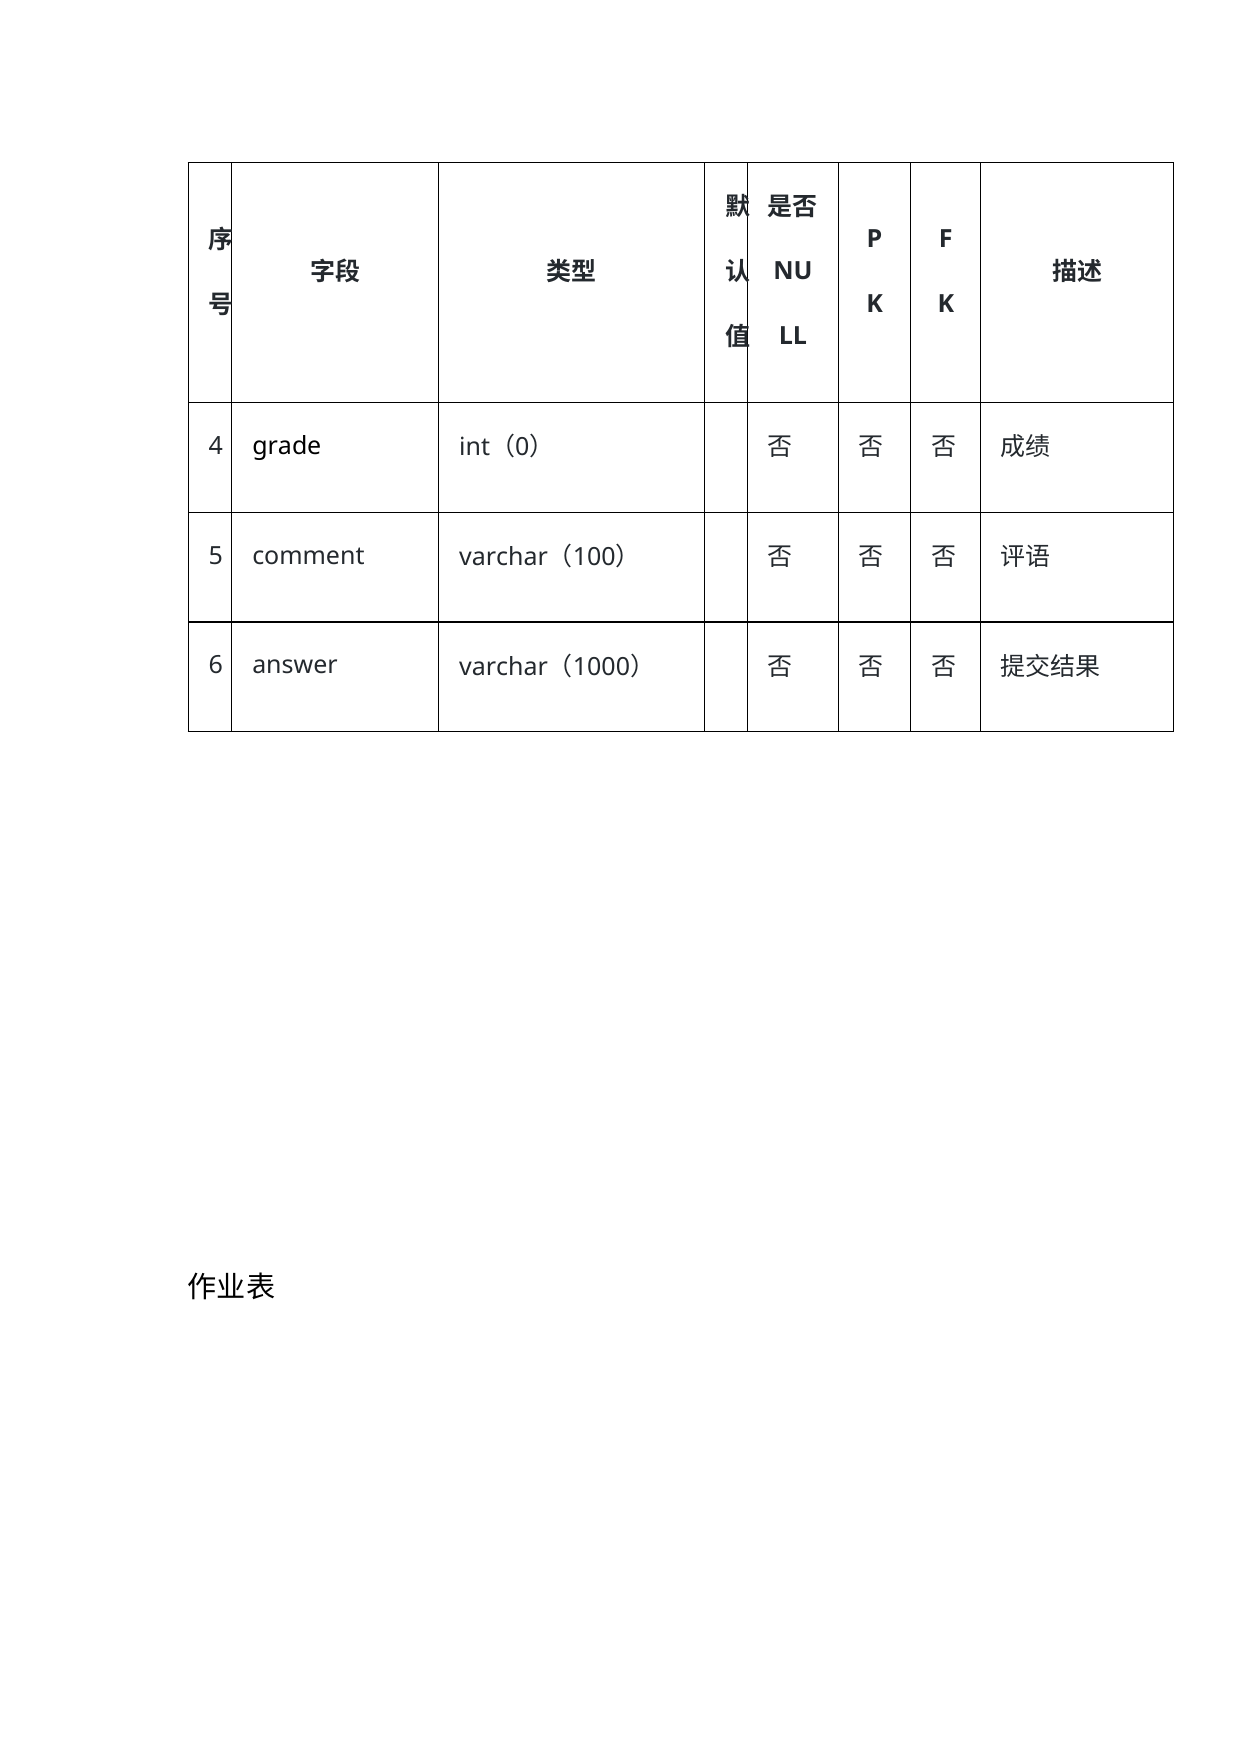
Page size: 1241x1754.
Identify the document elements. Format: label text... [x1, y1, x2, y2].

table_cell varchar（1000） [439, 623, 704, 731]
table_cell 4 [189, 403, 231, 512]
table_cell 否 [839, 623, 910, 731]
table_header FK [911, 163, 980, 402]
table_cell 提交结果 [981, 623, 1173, 731]
table_cell 否 [839, 513, 910, 621]
table_cell 否 [911, 403, 980, 512]
table_cell answer [232, 623, 438, 731]
table_cell int（0） [439, 403, 704, 512]
table_cell 评语 [981, 513, 1173, 621]
table_cell [705, 513, 747, 621]
table_cell grade [232, 403, 438, 512]
table_header 描述 [981, 163, 1173, 402]
table_cell 否 [748, 513, 838, 621]
table_cell 5 [189, 513, 231, 621]
table_cell 6 [189, 623, 231, 731]
table_cell 否 [911, 623, 980, 731]
table_header 序号 [189, 163, 231, 402]
table_cell 否 [748, 623, 838, 731]
table_header 类型 [439, 163, 704, 402]
table_cell 否 [839, 403, 910, 512]
table_cell 成绩 [981, 403, 1173, 512]
table_cell [705, 403, 747, 512]
table_cell [705, 623, 747, 731]
table_cell 否 [911, 513, 980, 621]
table_cell comment [232, 513, 438, 621]
table_cell 否 [748, 403, 838, 512]
table_cell varchar（100） [439, 513, 704, 621]
table_header 字段 [232, 163, 438, 402]
table_header PK [839, 163, 910, 402]
table_header 默认值 [705, 163, 747, 402]
table_header 是否NULL [748, 163, 838, 402]
text 作业表 [187, 1252, 1053, 1317]
